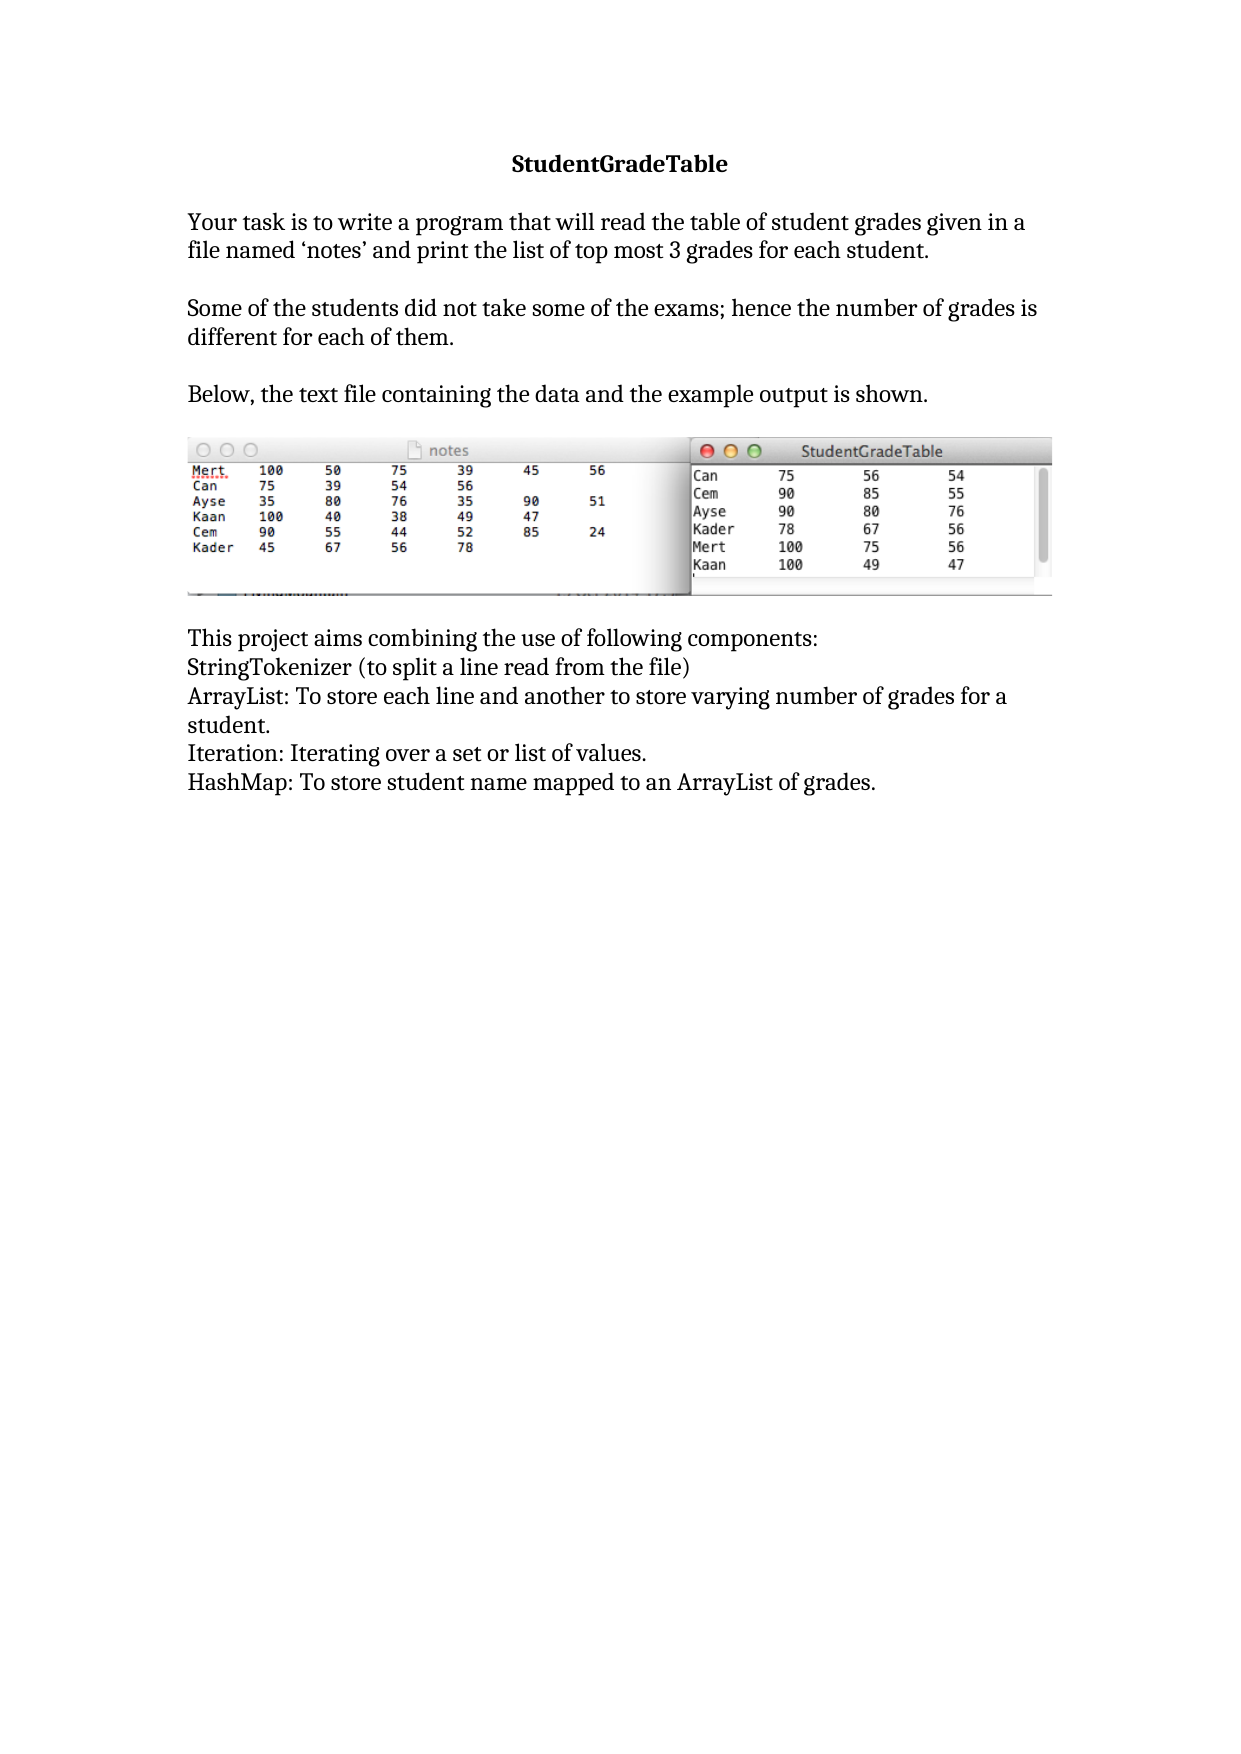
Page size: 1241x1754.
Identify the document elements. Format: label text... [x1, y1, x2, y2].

text HashMap: To store student name mapped to an ArrayList of grades. [187, 768, 1053, 797]
picture [187, 437, 1053, 596]
text StringTokenizer (to split a line read from the file) [187, 653, 1053, 682]
text ArrayList: To store each line and another to store varying number of grades for a student. [187, 682, 1053, 739]
text StudentGradeTable [187, 150, 1053, 179]
text Your task is to write a program that will read the table of student grades given in a file named ‘notes’ and print the list of top most 3 grades for each student. [187, 207, 1053, 265]
text This project aims combining the use of following components: [187, 624, 1053, 653]
text Below, the text file containing the data and the example output is shown. [187, 380, 1053, 409]
text Some of the students did not take some of the exams; hence the number of grades is different for each of them. [187, 294, 1053, 351]
text Iteration: Iterating over a set or list of values. [187, 739, 1053, 768]
